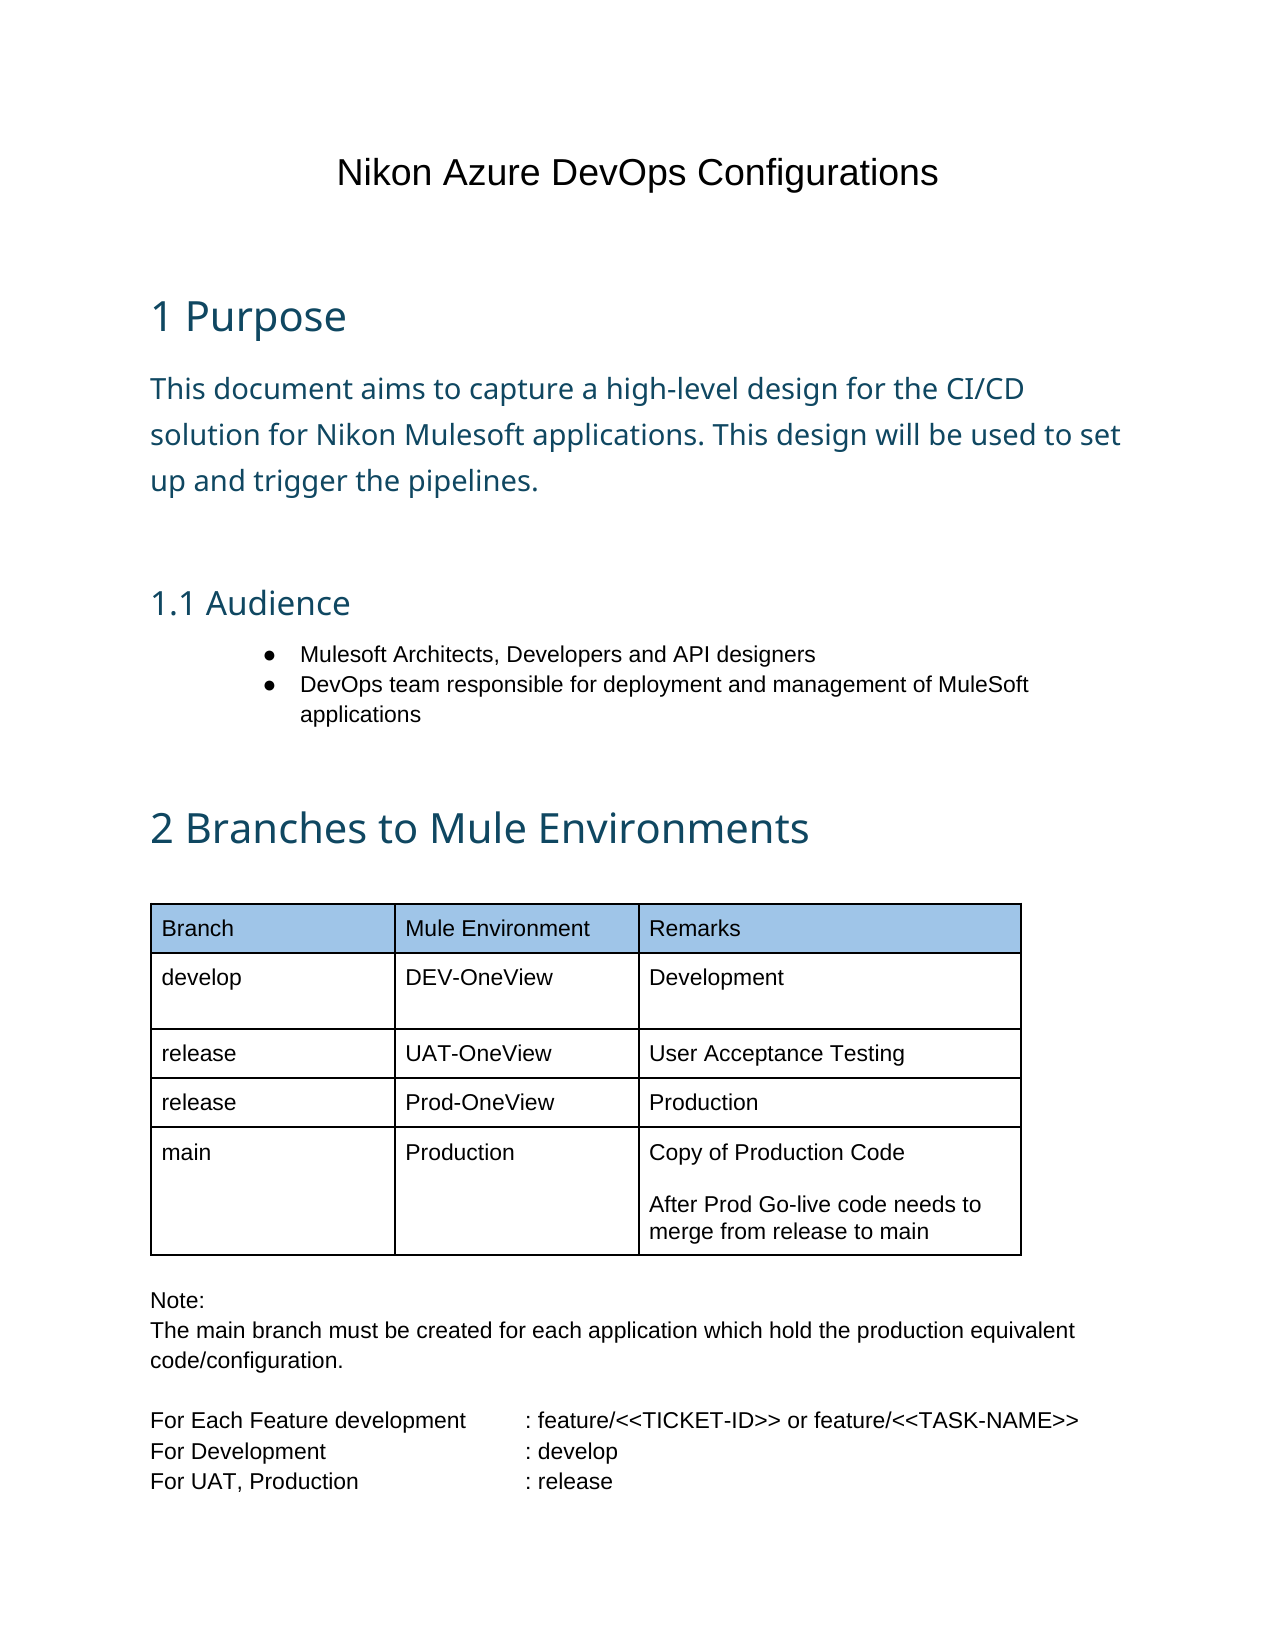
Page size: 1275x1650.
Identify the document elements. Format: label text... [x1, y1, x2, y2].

table_header Remarks [640, 905, 1020, 952]
table_cell Copy of Production Code After Prod Go-live code needs to merge from release to main [640, 1128, 1020, 1254]
text Note: [150, 1287, 1125, 1313]
subtitle This document aims to capture a high-level design for the CI/CD solution for Nikon Mulesoft applications. This design will be used to set up and trigger the pipelines. [150, 368, 1125, 499]
text For UAT, Production : release [150, 1468, 1125, 1494]
list DevOps team responsible for deployment and management of MuleSoft applications [262, 671, 1125, 727]
text Nikon Azure DevOps Configurations [150, 150, 1125, 193]
table_cell release [152, 1079, 394, 1126]
table_header Mule Environment [396, 905, 638, 952]
list Mulesoft Architects, Developers and API designers [262, 641, 1125, 667]
table_cell Production [396, 1128, 638, 1254]
table_cell Development [640, 954, 1020, 1027]
table_cell develop [152, 954, 394, 1027]
subtitle 1.1 Audience [150, 580, 1125, 625]
text For Each Feature development : feature/<<TICKET-ID>> or feature/<<TASK-NAME>> [150, 1407, 1125, 1434]
subtitle 2 Branches to Mule Environments [150, 799, 1125, 856]
subtitle 1 Purpose [150, 287, 1125, 343]
text The main branch must be created for each application which hold the production equivalent code/configuration. [150, 1317, 1125, 1373]
table_cell Prod-OneView [396, 1079, 638, 1126]
table_cell UAT-OneView [396, 1030, 638, 1077]
table_header Branch [152, 905, 394, 952]
table_cell User Acceptance Testing [640, 1030, 1020, 1077]
table_cell main [152, 1128, 394, 1254]
text For Development : develop [150, 1438, 1125, 1464]
table_cell release [152, 1030, 394, 1077]
table_cell DEV-OneView [396, 954, 638, 1027]
table_cell Production [640, 1079, 1020, 1126]
